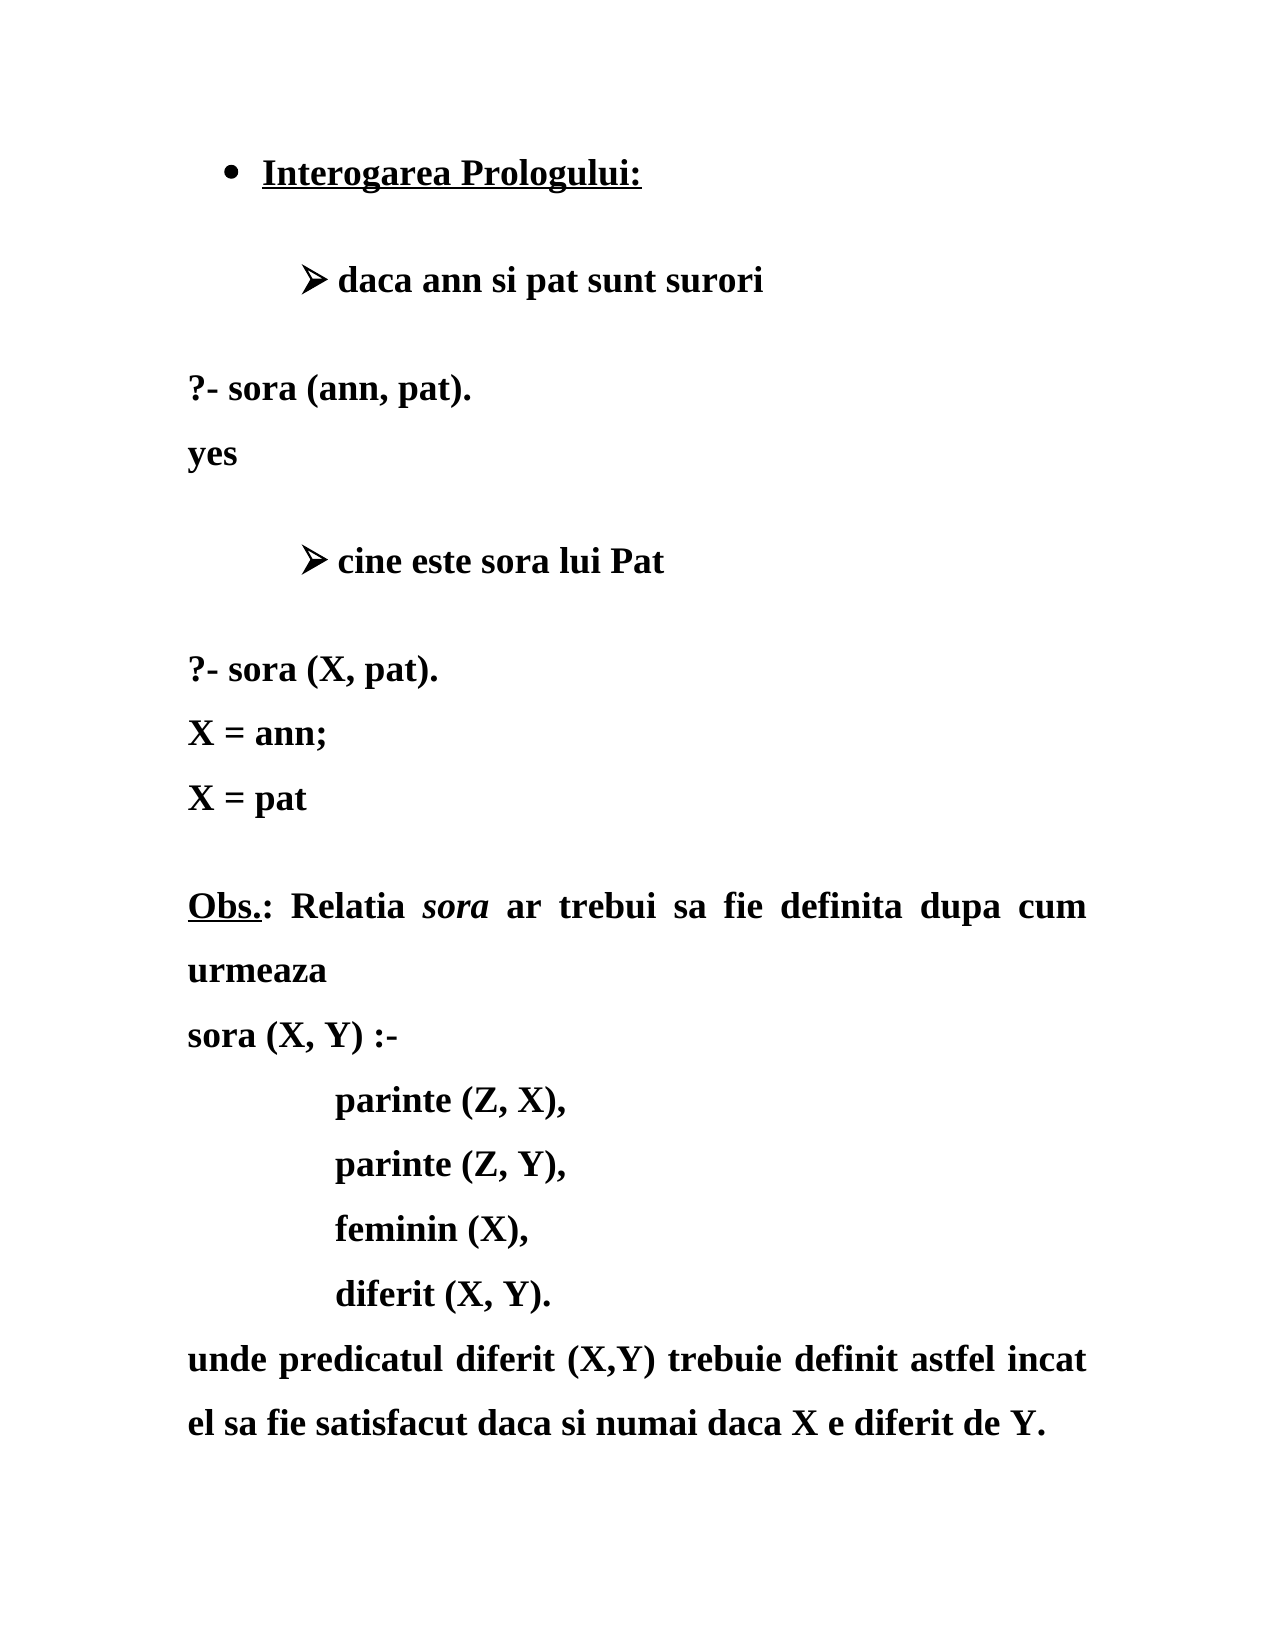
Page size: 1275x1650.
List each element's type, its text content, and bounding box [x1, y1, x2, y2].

text feminin (X), [187, 1207, 1087, 1250]
list Interogarea Prologului: [225, 150, 1087, 193]
text ?- sora (ann, pat). [187, 366, 1087, 409]
text X = pat [187, 775, 1087, 818]
text sora (X, Y) :- [187, 1012, 1087, 1056]
text parinte (Z, X), [187, 1077, 1087, 1120]
text unde predicatul diferit (X,Y) trebuie definit astfel incat el sa fie satisfacut daca si numai daca X e diferit de Y. [187, 1336, 1087, 1444]
list cine este sora lui Pat [300, 538, 1087, 581]
text yes [187, 430, 1087, 473]
text Obs.: Relatia sora ar trebui sa fie definita dupa cum urmeaza [187, 883, 1087, 991]
text parinte (Z, Y), [187, 1142, 1087, 1185]
text X = ann; [187, 711, 1087, 754]
list daca ann si pat sunt surori [300, 258, 1087, 301]
text diferit (X, Y). [187, 1271, 1087, 1314]
text ?- sora (X, pat). [187, 646, 1087, 689]
